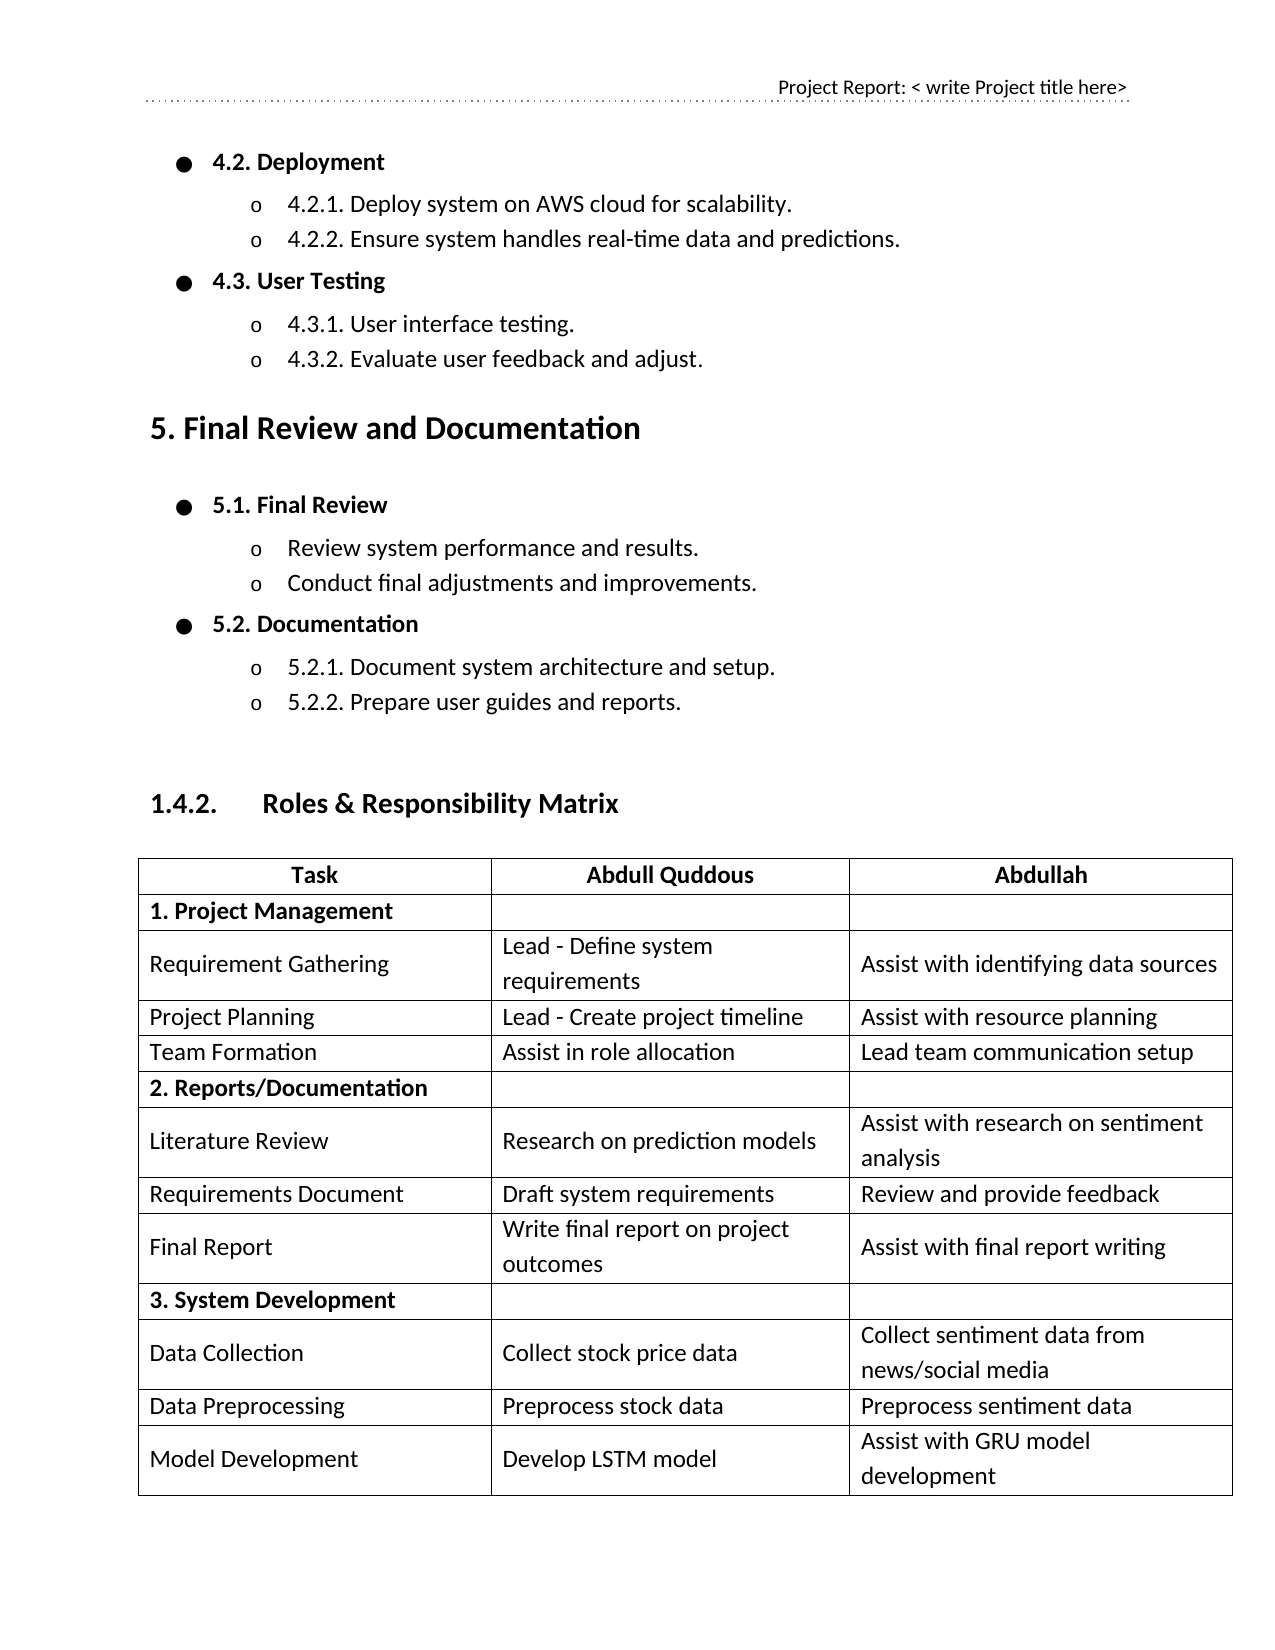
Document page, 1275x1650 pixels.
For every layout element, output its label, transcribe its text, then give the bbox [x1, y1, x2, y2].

table_cell Assist in role allocation [492, 1036, 849, 1071]
list Review system performance and results. [250, 532, 1221, 562]
table_cell Collect sentiment data from news/social media [850, 1320, 1232, 1389]
table_cell 3. System Development [139, 1284, 491, 1319]
table_cell Requirements Document [139, 1178, 491, 1212]
table_cell Draft system requirements [492, 1178, 849, 1212]
table_cell [850, 895, 1232, 929]
list 5.2. Documentation [175, 602, 1221, 644]
list 4.3.2. Evaluate user feedback and adjust. [250, 343, 1221, 373]
list 5.2.1. Document system architecture and setup. [250, 651, 1221, 681]
table_cell 1. Project Management [139, 895, 491, 929]
table_cell Assist with final report writing [850, 1214, 1232, 1283]
table_cell Model Development [139, 1426, 491, 1495]
table_cell Lead team communication setup [850, 1036, 1232, 1071]
table_cell Team Formation [139, 1036, 491, 1071]
table_cell Data Preprocessing [139, 1390, 491, 1424]
list 4.3. User Testing [175, 259, 1221, 301]
list 5.1. Final Review [175, 483, 1221, 526]
table_header Abdull Quddous [492, 859, 849, 894]
table_cell Assist with GRU model development [850, 1426, 1232, 1495]
table_header Abdullah [850, 859, 1232, 894]
table_cell [492, 895, 849, 929]
table_cell Assist with research on sentiment analysis [850, 1108, 1232, 1177]
table_cell Final Report [139, 1214, 491, 1283]
table_cell Write final report on project outcomes [492, 1214, 849, 1283]
table_header Task [139, 859, 491, 894]
subtitle 5. Final Review and Documentation [150, 407, 1221, 448]
table_cell Develop LSTM model [492, 1426, 849, 1495]
table_cell [850, 1072, 1232, 1107]
table_cell Lead - Define system requirements [492, 931, 849, 1000]
list 5.2.2. Prepare user guides and reports. [250, 686, 1221, 716]
table_cell Research on prediction models [492, 1108, 849, 1177]
list 4.2. Deployment [175, 139, 1221, 182]
table_cell Assist with identifying data sources [850, 931, 1232, 1000]
table_cell Data Collection [139, 1320, 491, 1389]
table_cell [850, 1284, 1232, 1319]
table_cell Collect stock price data [492, 1320, 849, 1389]
list 4.2.2. Ensure system handles real-time data and predictions. [250, 224, 1221, 254]
table_cell Requirement Gathering [139, 931, 491, 1000]
list 4.3.1. User interface testing. [250, 308, 1221, 338]
table_cell Project Planning [139, 1001, 491, 1035]
subtitle Roles & Responsibility Matrix [150, 785, 1221, 821]
table_cell Preprocess sentiment data [850, 1390, 1232, 1424]
table_cell [492, 1284, 849, 1319]
table_cell Review and provide feedback [850, 1178, 1232, 1212]
table_cell Lead - Create project timeline [492, 1001, 849, 1035]
table_cell [492, 1072, 849, 1107]
list 4.2.1. Deploy system on AWS cloud for scalability. [250, 189, 1221, 219]
list Conduct final adjustments and improvements. [250, 567, 1221, 597]
table_cell Literature Review [139, 1108, 491, 1177]
table_cell Preprocess stock data [492, 1390, 849, 1424]
table_cell Assist with resource planning [850, 1001, 1232, 1035]
table_cell 2. Reports/Documentation [139, 1072, 491, 1107]
